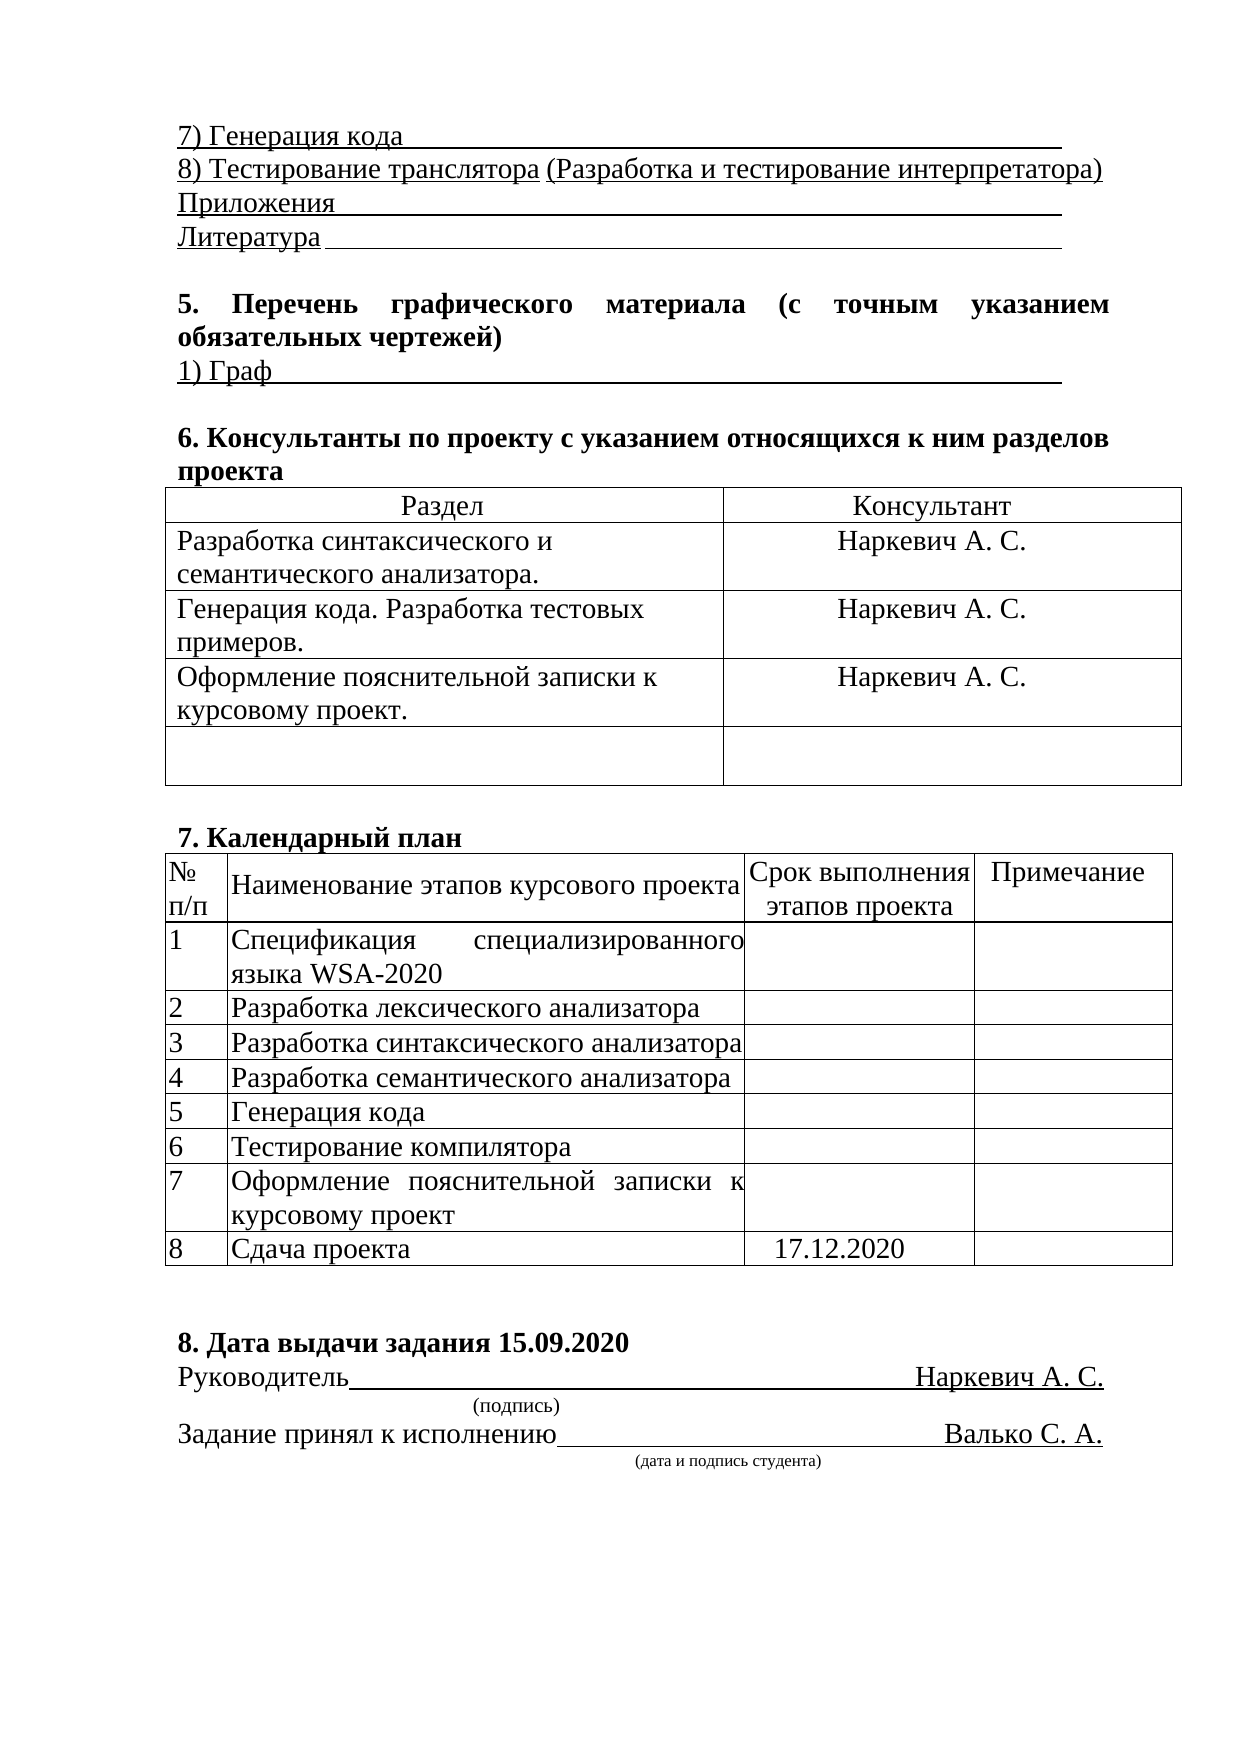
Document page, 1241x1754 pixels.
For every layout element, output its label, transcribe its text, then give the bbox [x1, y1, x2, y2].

table_cell [975, 991, 1172, 1024]
table_cell [975, 1025, 1172, 1059]
text Задание принял к исполнению Валько С. А. [177, 1417, 1110, 1450]
text Приложения [177, 185, 1110, 219]
table_cell Разработка синтаксического и семантического анализатора. [166, 523, 723, 590]
table_cell [745, 991, 974, 1024]
table_cell [975, 1094, 1172, 1128]
table_cell [745, 1060, 974, 1093]
table_cell 8 [166, 1232, 227, 1265]
table_header Наименование этапов курсового проекта [228, 854, 744, 921]
table_header Раздел [166, 488, 723, 522]
table_cell Разработка синтаксического анализатора [228, 1025, 744, 1059]
table_cell Генерация кода. Разработка тестовых примеров. [166, 591, 723, 658]
text 8) Тестирование транслятора (Разработка и тестирование интерпретатора) [177, 152, 1110, 185]
table_cell [975, 1164, 1172, 1231]
text (подпись) [473, 1393, 1110, 1417]
table_cell 5 [166, 1094, 227, 1128]
table_cell [745, 1164, 974, 1231]
table_cell [166, 727, 723, 785]
table_cell [745, 1094, 974, 1128]
table_cell [745, 923, 974, 989]
table_cell Наркевич А. С. [724, 523, 1181, 590]
table_cell Разработка семантического анализатора [228, 1060, 744, 1093]
table_cell Спецификация специализированного языка WSA-2020 [228, 923, 744, 989]
table_cell Разработка лексического анализатора [228, 991, 744, 1024]
text Литература [177, 219, 1110, 252]
text 6. Консультанты по проекту с указанием относящихся к ним разделов проекта [177, 420, 1110, 487]
table_cell Генерация кода [228, 1094, 744, 1128]
text 7) Генерация кода [177, 118, 1110, 152]
text 1) Граф [177, 353, 1110, 386]
table_cell [745, 1129, 974, 1162]
table_cell Наркевич А. С. [724, 659, 1181, 726]
table_cell 6 [166, 1129, 227, 1162]
table_header № п/п [166, 854, 227, 921]
table_cell 7 [166, 1164, 227, 1231]
table_cell 2 [166, 991, 227, 1024]
table_cell Оформление пояснительной записки к курсовому проект. [166, 659, 723, 726]
table_cell [975, 923, 1172, 989]
table_cell Наркевич А. С. [724, 591, 1181, 658]
table_cell [724, 727, 1181, 785]
text 8. Дата выдачи задания 15.09.2020 [177, 1326, 1110, 1359]
table_cell 17.12.2020 [745, 1232, 974, 1265]
table_cell 4 [166, 1060, 227, 1093]
table_cell Оформление пояснительной записки к курсовому проект [228, 1164, 744, 1231]
text (дата и подпись студента) [575, 1450, 1152, 1484]
table_cell Тестирование компилятора [228, 1129, 744, 1162]
table_cell [975, 1129, 1172, 1162]
table_header Примечание [975, 854, 1172, 921]
table_cell [975, 1232, 1172, 1265]
table_cell 1 [166, 923, 227, 989]
text Руководитель Наркевич А. С. [177, 1359, 1110, 1393]
text 5. Перечень графического материала (с точным указанием обязательных чертежей) [177, 286, 1110, 353]
table_cell 3 [166, 1025, 227, 1059]
table_cell Сдача проекта [228, 1232, 744, 1265]
table_cell [975, 1060, 1172, 1093]
table_cell [745, 1025, 974, 1059]
table_header Срок выполнения этапов проекта [745, 854, 974, 921]
text 7. Календарный план [177, 820, 1110, 853]
table_header Консультант [724, 488, 1181, 522]
